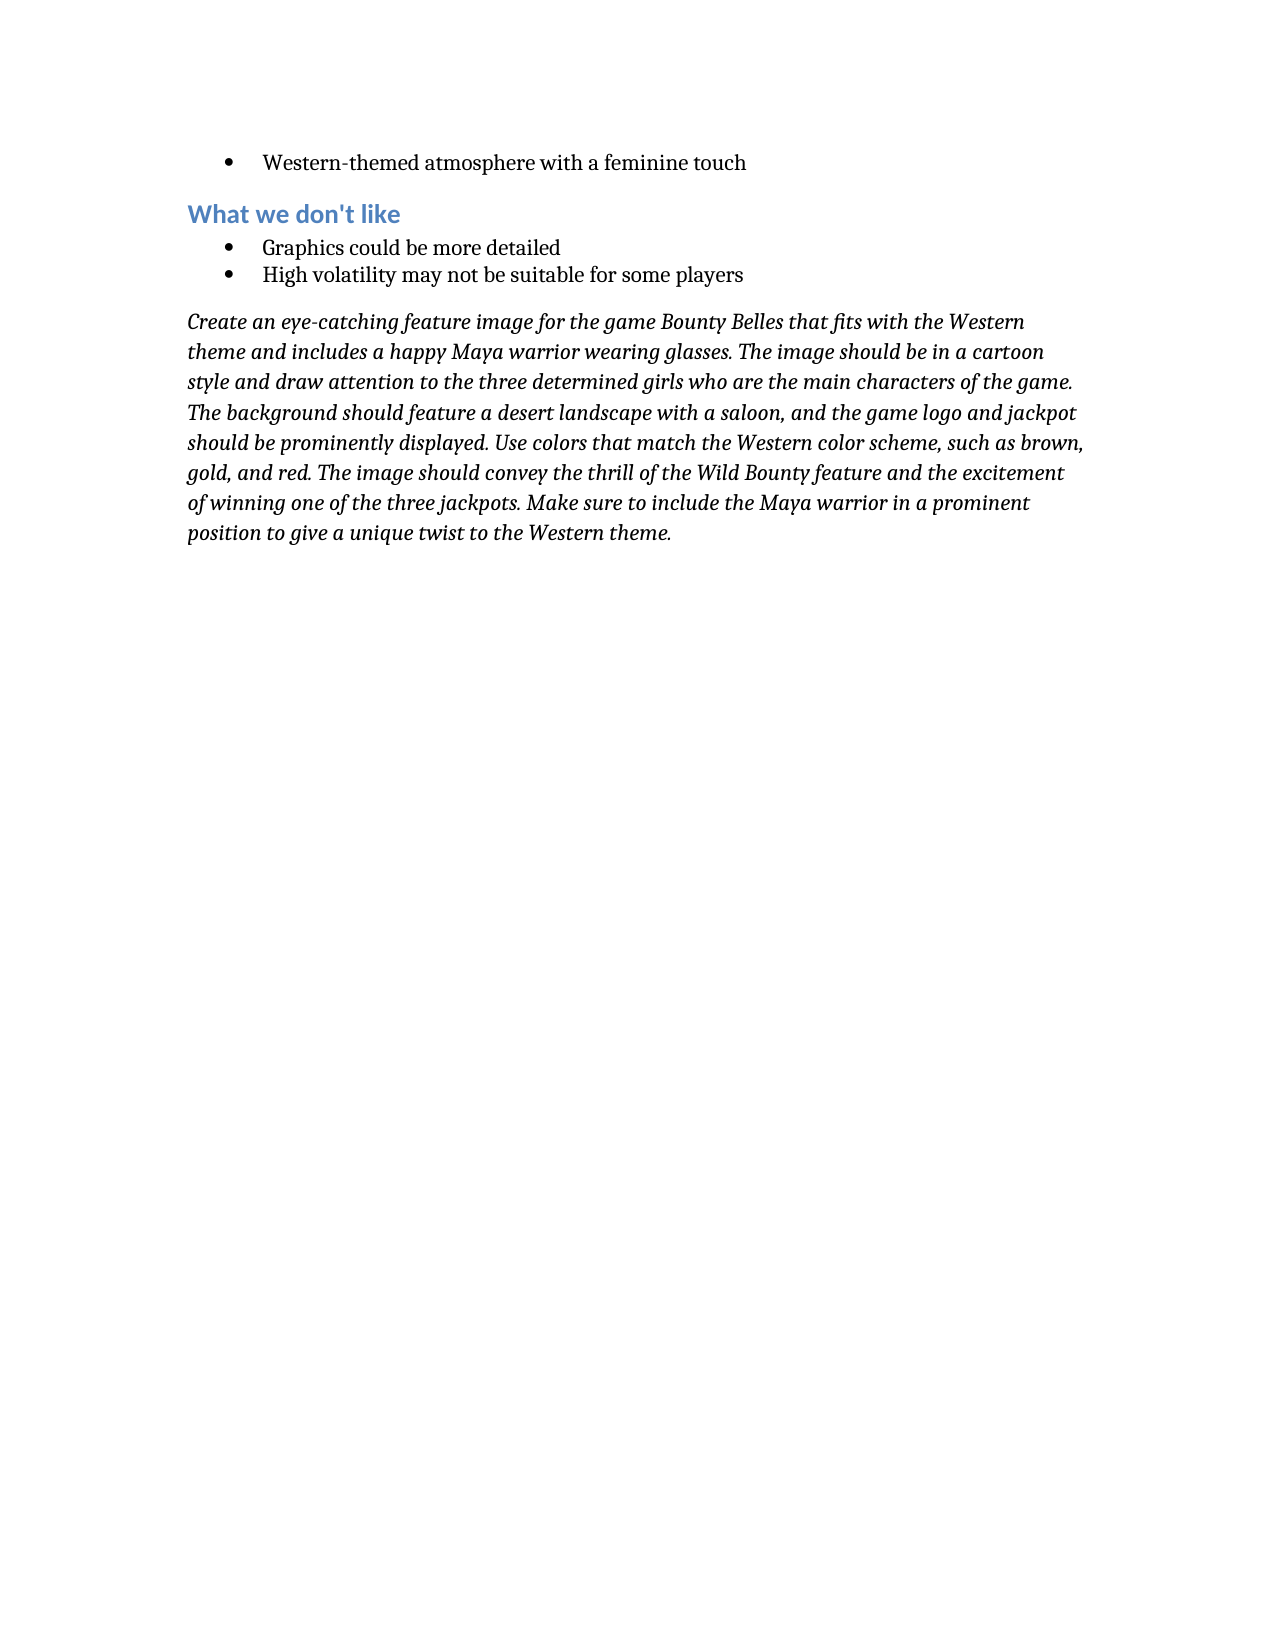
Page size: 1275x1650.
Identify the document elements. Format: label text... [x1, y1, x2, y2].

list Western-themed atmosphere with a feminine touch [225, 150, 1087, 176]
subtitle What we don't like [187, 197, 1087, 230]
list High volatility may not be suitable for some players [225, 261, 1087, 288]
text Create an eye-catching feature image for the game Bounty Belles that fits with the Western theme and includes a happy Maya warrior wearing glasses. The image should be in a cartoon style and draw attention to the three determined girls who are the main characters of the game. The background should feature a desert landscape with a saloon, and the game logo and jackpot should be prominently displayed. Use colors that match the Western color scheme, such as brown, gold, and red. The image should convey the thrill of the Wild Bounty feature and the excitement of winning one of the three jackpots. Make sure to include the Maya warrior in a prominent position to give a unique twist to the Western theme. [187, 309, 1087, 546]
list Graphics could be more detailed [225, 235, 1087, 261]
